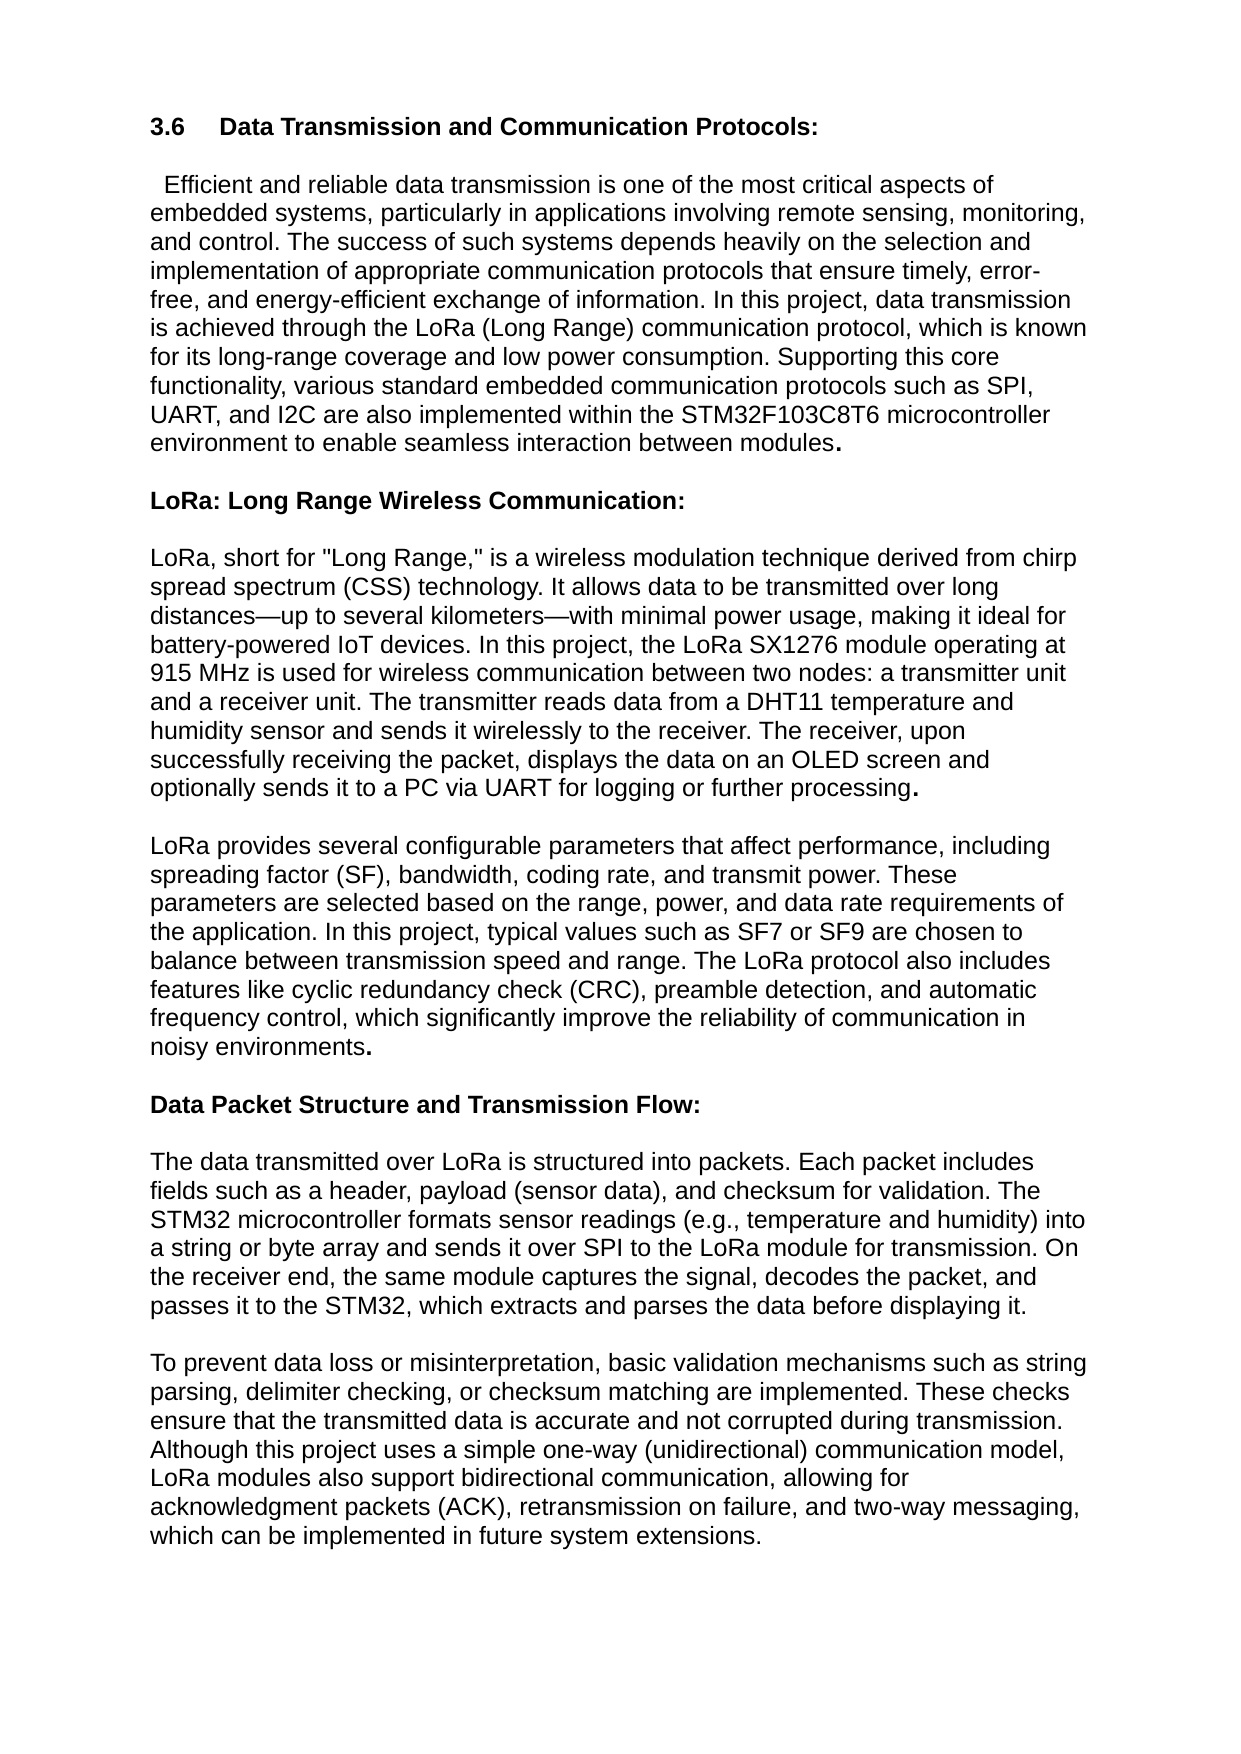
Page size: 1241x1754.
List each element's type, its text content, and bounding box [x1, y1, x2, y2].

text The data transmitted over LoRa is structured into packets. Each packet includes fields such as a header, payload (sensor data), and checksum for validation. The STM32 microcontroller formats sensor readings (e.g., temperature and humidity) into a string or byte array and sends it over SPI to the LoRa module for transmission. On the receiver end, the same module captures the signal, decodes the packet, and passes it to the STM32, which extracts and parses the data before displaying it. [150, 1147, 1090, 1320]
text Data Packet Structure and Transmission Flow: [150, 1090, 1090, 1118]
text 3.6 Data Transmission and Communication Protocols: [150, 112, 1090, 141]
text LoRa, short for "Long Range," is a wireless modulation technique derived from chirp spread spectrum (CSS) technology. It allows data to be transmitted over long distances—up to several kilometers—with minimal power usage, making it ideal for battery-powered IoT devices. In this project, the LoRa SX1276 module operating at 915 MHz is used for wireless communication between two nodes: a transmitter unit and a receiver unit. The transmitter reads data from a DHT11 temperature and humidity sensor and sends it wirelessly to the receiver. The receiver, upon successfully receiving the packet, displays the data on an OLED screen and optionally sends it to a PC via UART for logging or further processing. [150, 543, 1090, 802]
text LoRa provides several configurable parameters that affect performance, including spreading factor (SF), bandwidth, coding rate, and transmit power. These parameters are selected based on the range, power, and data rate requirements of the application. In this project, typical values such as SF7 or SF9 are chosen to balance between transmission speed and range. The LoRa protocol also includes features like cyclic redundancy check (CRC), preamble detection, and automatic frequency control, which significantly improve the reliability of communication in noisy environments. [150, 831, 1090, 1061]
text To prevent data loss or misinterpretation, basic validation mechanisms such as string parsing, delimiter checking, or checksum matching are implemented. These checks ensure that the transmitted data is accurate and not corrupted during transmission. Although this project uses a simple one-way (unidirectional) communication model, LoRa modules also support bidirectional communication, allowing for acknowledgment packets (ACK), retransmission on failure, and two-way messaging, which can be implemented in future system extensions. [150, 1348, 1090, 1550]
text LoRa: Long Range Wireless Communication: [150, 486, 1090, 515]
text Efficient and reliable data transmission is one of the most critical aspects of embedded systems, particularly in applications involving remote sensing, monitoring, and control. The success of such systems depends heavily on the selection and implementation of appropriate communication protocols that ensure timely, error-free, and energy-efficient exchange of information. In this project, data transmission is achieved through the LoRa (Long Range) communication protocol, which is known for its long-range coverage and low power consumption. Supporting this core functionality, various standard embedded communication protocols such as SPI, UART, and I2C are also implemented within the STM32F103C8T6 microcontroller environment to enable seamless interaction between modules. [150, 170, 1090, 457]
